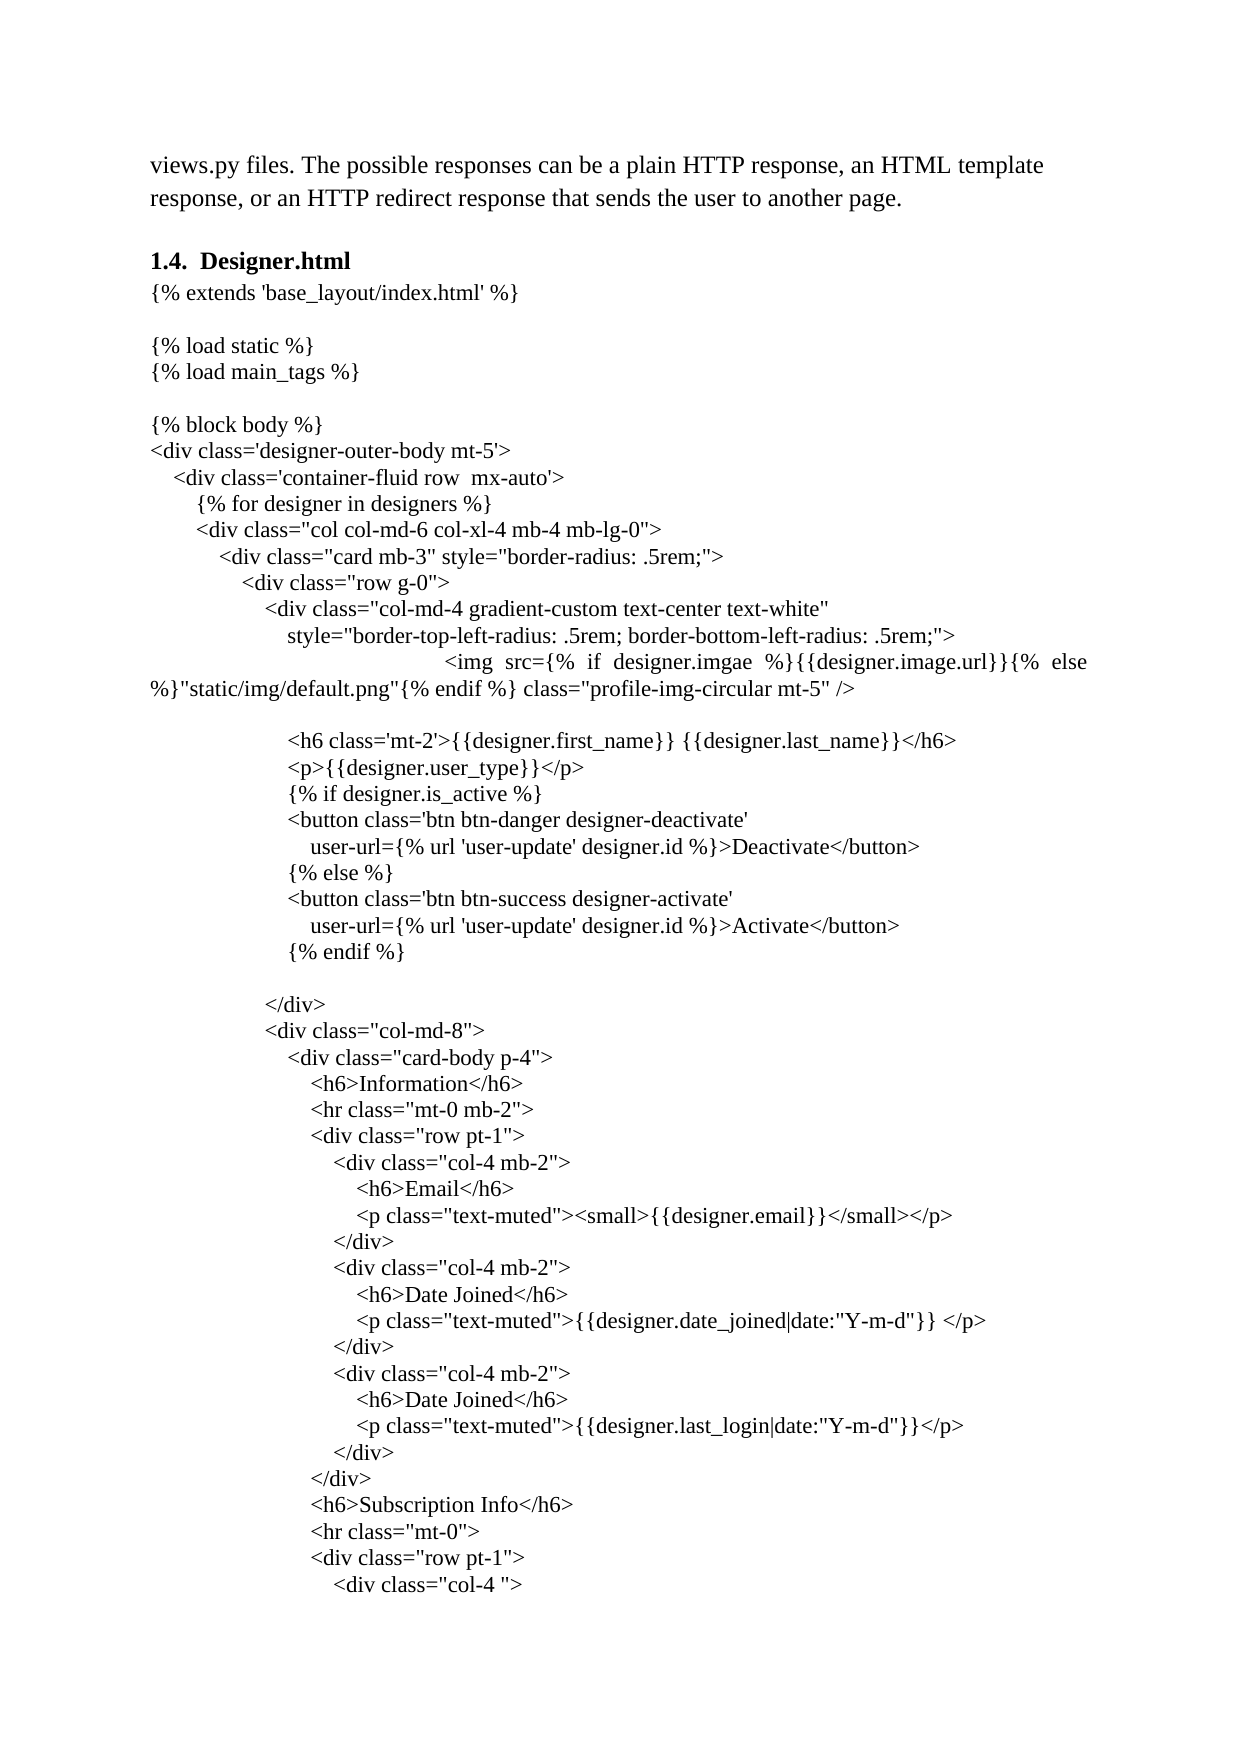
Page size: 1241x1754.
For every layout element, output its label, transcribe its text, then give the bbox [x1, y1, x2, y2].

text <div class="col-md-4 gradient-custom text-center text-white" [150, 596, 1090, 622]
text <p class="text-muted">{{designer.date_joined|date:"Y-m-d"}} </p> [150, 1307, 1090, 1333]
text <div class="row pt-1"> [150, 1544, 1090, 1571]
text <div class="col-md-8"> [150, 1017, 1090, 1043]
text <div class="card-body p-4"> [150, 1043, 1090, 1070]
text <h6>Email</h6> [150, 1175, 1090, 1202]
text </div> [150, 1465, 1090, 1492]
text {% block body %} [150, 411, 1090, 437]
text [150, 150, 1090, 212]
text <p class="text-muted"><small>{{designer.email}}</small></p> [150, 1202, 1090, 1228]
text {% endif %} [150, 938, 1090, 964]
text {% else %} [150, 859, 1090, 885]
text <div class='designer-outer-body mt-5'> [150, 437, 1090, 464]
text <h6>Subscription Info</h6> [150, 1492, 1090, 1518]
text <div class="col-4 "> [150, 1571, 1090, 1597]
text <p>{{designer.user_type}}</p> [150, 754, 1090, 780]
text {% load static %} [150, 332, 1090, 358]
text </div> [150, 1228, 1090, 1254]
text <hr class="mt-0"> [150, 1518, 1090, 1544]
text <div class="col-4 mb-2"> [150, 1149, 1090, 1175]
text {% load main_tags %} [150, 358, 1090, 385]
text <div class="card mb-3" style="border-radius: .5rem;"> [150, 543, 1090, 569]
text <button class='btn btn-success designer-activate' [150, 885, 1090, 912]
text <button class='btn btn-danger designer-deactivate' [150, 806, 1090, 833]
text <img src={% if designer.imgae %}{{designer.image.url}}{% else %}"static/img/default.png"{% endif %} class="profile-img-circular mt-5" /> [150, 648, 1090, 701]
text {% if designer.is_active %} [150, 780, 1090, 806]
text <div class="col-4 mb-2"> [150, 1360, 1090, 1386]
text <div class="row g-0"> [150, 569, 1090, 596]
text <div class="col col-md-6 col-xl-4 mb-4 mb-lg-0"> [150, 516, 1090, 543]
text user-url={% url 'user-update' designer.id %}>Deactivate</button> [150, 833, 1090, 859]
text <p class="text-muted">{{designer.last_login|date:"Y-m-d"}}</p> [150, 1412, 1090, 1439]
text <h6>Date Joined</h6> [150, 1386, 1090, 1412]
text user-url={% url 'user-update' designer.id %}>Activate</button> [150, 912, 1090, 938]
text 1.4. Designer.html [150, 246, 1090, 275]
text {% extends 'base_layout/index.html' %} [150, 279, 1090, 306]
text </div> [150, 1439, 1090, 1465]
text style="border-top-left-radius: .5rem; border-bottom-left-radius: .5rem;"> [150, 622, 1090, 648]
text <h6 class='mt-2'>{{designer.first_name}} {{designer.last_name}}</h6> [150, 727, 1090, 754]
text <h6>Information</h6> [150, 1070, 1090, 1096]
text <div class="col-4 mb-2"> [150, 1254, 1090, 1281]
text {% for designer in designers %} [150, 490, 1090, 516]
text <h6>Date Joined</h6> [150, 1281, 1090, 1307]
text <div class="row pt-1"> [150, 1123, 1090, 1149]
text </div> [150, 1333, 1090, 1360]
text </div> [150, 991, 1090, 1017]
text <hr class="mt-0 mb-2"> [150, 1096, 1090, 1123]
text <div class='container-fluid row mx-auto'> [150, 464, 1090, 490]
